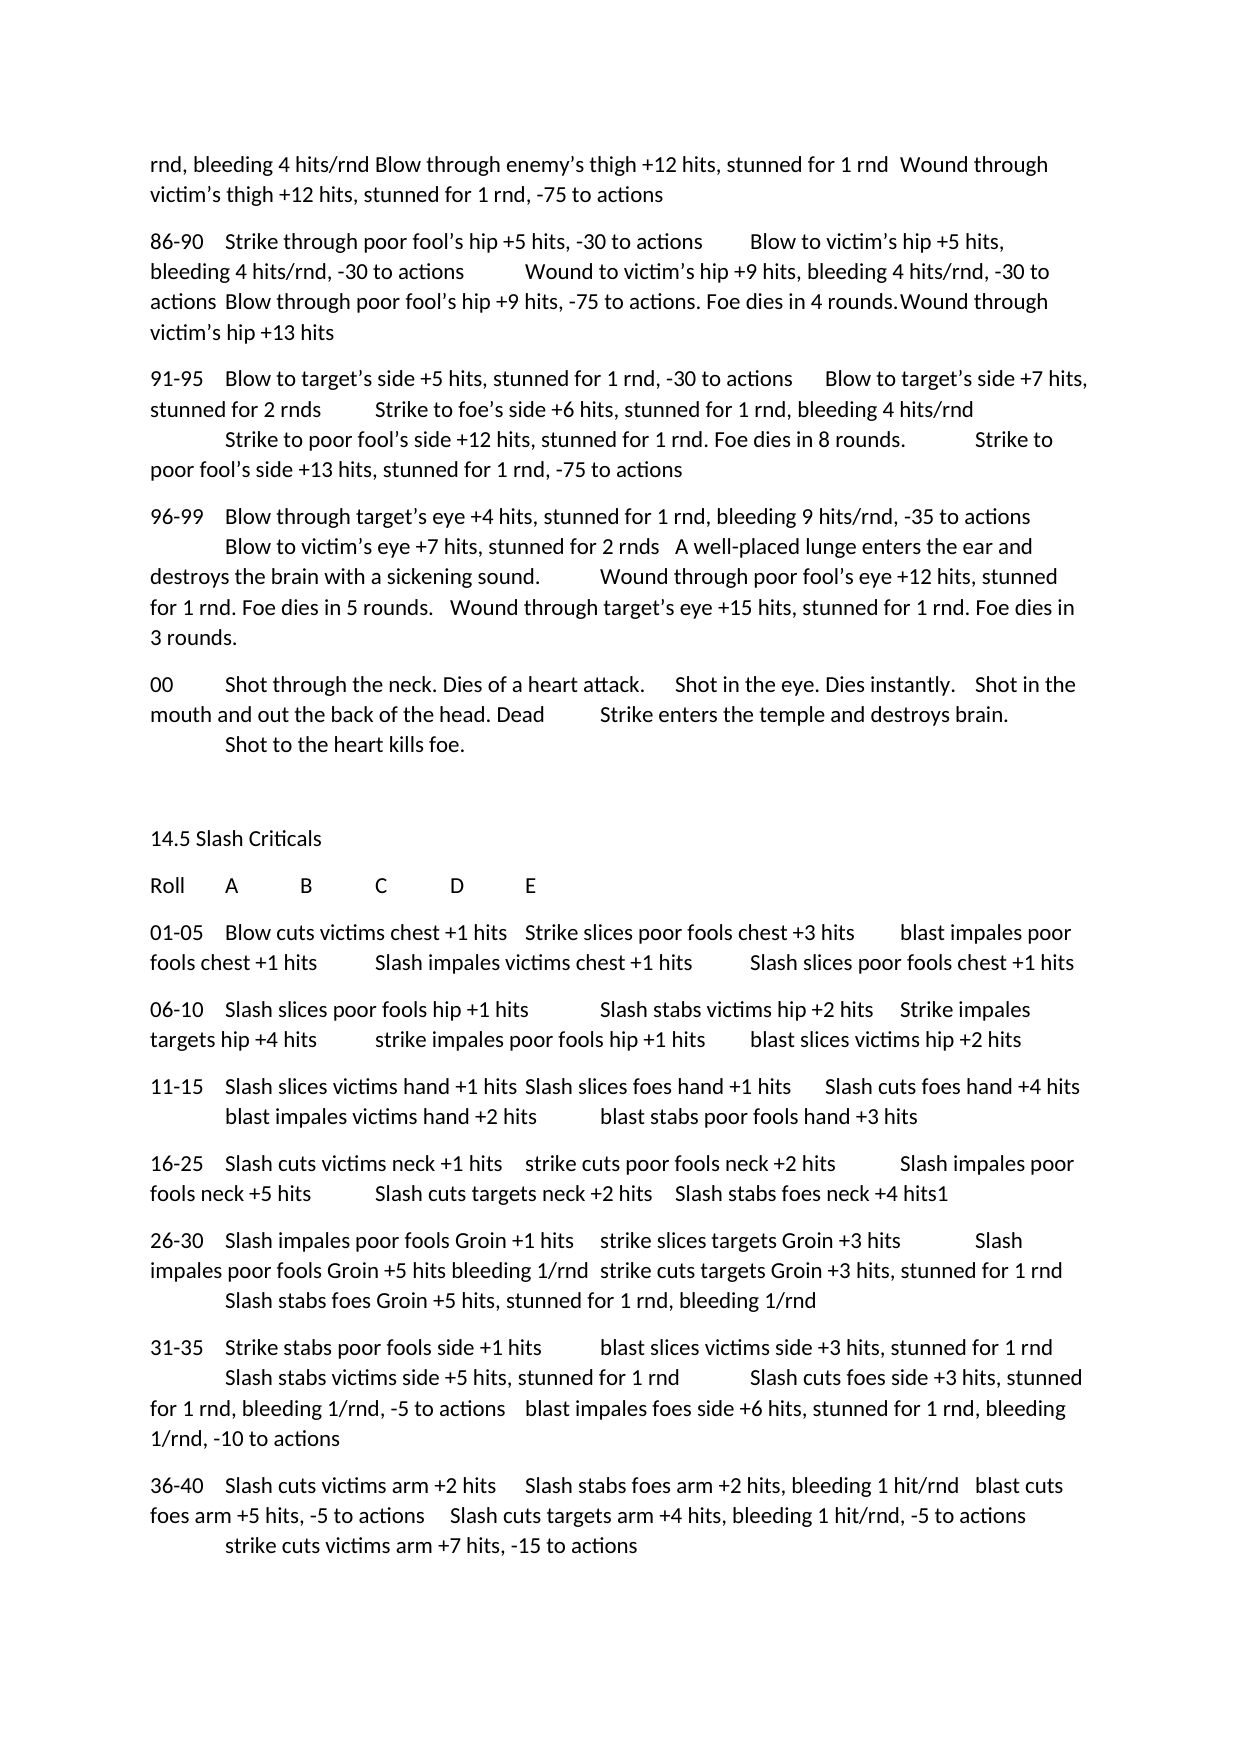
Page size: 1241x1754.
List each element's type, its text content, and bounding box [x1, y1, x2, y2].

text 31-35 Strike stabs poor fools side +1 hits blast slices victims side +3 hits, stunned for 1 rnd Slash stabs victims side +5 hits, stunned for 1 rnd Slash cuts foes side +3 hits, stunned for 1 rnd, bleeding 1/rnd, -5 to actions blast impales foes side +6 hits, stunned for 1 rnd, bleeding 1/rnd, -10 to actions [150, 1333, 1090, 1452]
text 06-10 Slash slices poor fools hip +1 hits Slash stabs victims hip +2 hits Strike impales targets hip +4 hits strike impales poor fools hip +1 hits blast slices victims hip +2 hits [150, 995, 1090, 1053]
text 26-30 Slash impales poor fools Groin +1 hits strike slices targets Groin +3 hits Slash impales poor fools Groin +5 hits bleeding 1/rnd strike cuts targets Groin +3 hits, stunned for 1 rnd Slash stabs foes Groin +5 hits, stunned for 1 rnd, bleeding 1/rnd [150, 1226, 1090, 1314]
text Roll A B C D E [150, 871, 1090, 899]
text 11-15 Slash slices victims hand +1 hits Slash slices foes hand +1 hits Slash cuts foes hand +4 hits blast impales victims hand +2 hits blast stabs poor fools hand +3 hits [150, 1072, 1090, 1130]
text 16-25 Slash cuts victims neck +1 hits strike cuts poor fools neck +2 hits Slash impales poor fools neck +5 hits Slash cuts targets neck +2 hits Slash stabs foes neck +4 hits1 [150, 1149, 1090, 1207]
text 86-90 Strike through poor fool’s hip +5 hits, -30 to actions Blow to victim’s hip +5 hits, bleeding 4 hits/rnd, -30 to actions Wound to victim’s hip +9 hits, bleeding 4 hits/rnd, -30 to actions Blow through poor fool’s hip +9 hits, -75 to actions. Foe dies in 4 rounds. Wound through victim’s hip +13 hits [150, 227, 1090, 346]
text 36-40 Slash cuts victims arm +2 hits Slash stabs foes arm +2 hits, bleeding 1 hit/rnd blast cuts foes arm +5 hits, -5 to actions Slash cuts targets arm +4 hits, bleeding 1 hit/rnd, -5 to actions strike cuts victims arm +7 hits, -15 to actions [150, 1471, 1090, 1559]
text 01-05 Blow cuts victims chest +1 hits Strike slices poor fools chest +3 hits blast impales poor fools chest +1 hits Slash impales victims chest +1 hits Slash slices poor fools chest +1 hits [150, 918, 1090, 976]
text 14.5 Slash Criticals [150, 824, 1090, 852]
text 91-95 Blow to target’s side +5 hits, stunned for 1 rnd, -30 to actions Blow to target’s side +7 hits, stunned for 2 rnds Strike to foe’s side +6 hits, stunned for 1 rnd, bleeding 4 hits/rnd Strike to poor fool’s side +12 hits, stunned for 1 rnd. Foe dies in 8 rounds. Strike to poor fool’s side +13 hits, stunned for 1 rnd, -75 to actions [150, 364, 1090, 483]
text 96-99 Blow through target’s eye +4 hits, stunned for 1 rnd, bleeding 9 hits/rnd, -35 to actions Blow to victim’s eye +7 hits, stunned for 2 rnds A well-placed lunge enters the ear and destroys the brain with a sickening sound. Wound through poor fool’s eye +12 hits, stunned for 1 rnd. Foe dies in 5 rounds. Wound through target’s eye +15 hits, stunned for 1 rnd. Foe dies in 3 rounds. [150, 502, 1090, 651]
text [150, 150, 1090, 208]
text 00 Shot through the neck. Dies of a heart attack. Shot in the eye. Dies instantly. Shot in the mouth and out the back of the head. Dead Strike enters the temple and destroys brain. Shot to the heart kills foe. [150, 670, 1090, 758]
